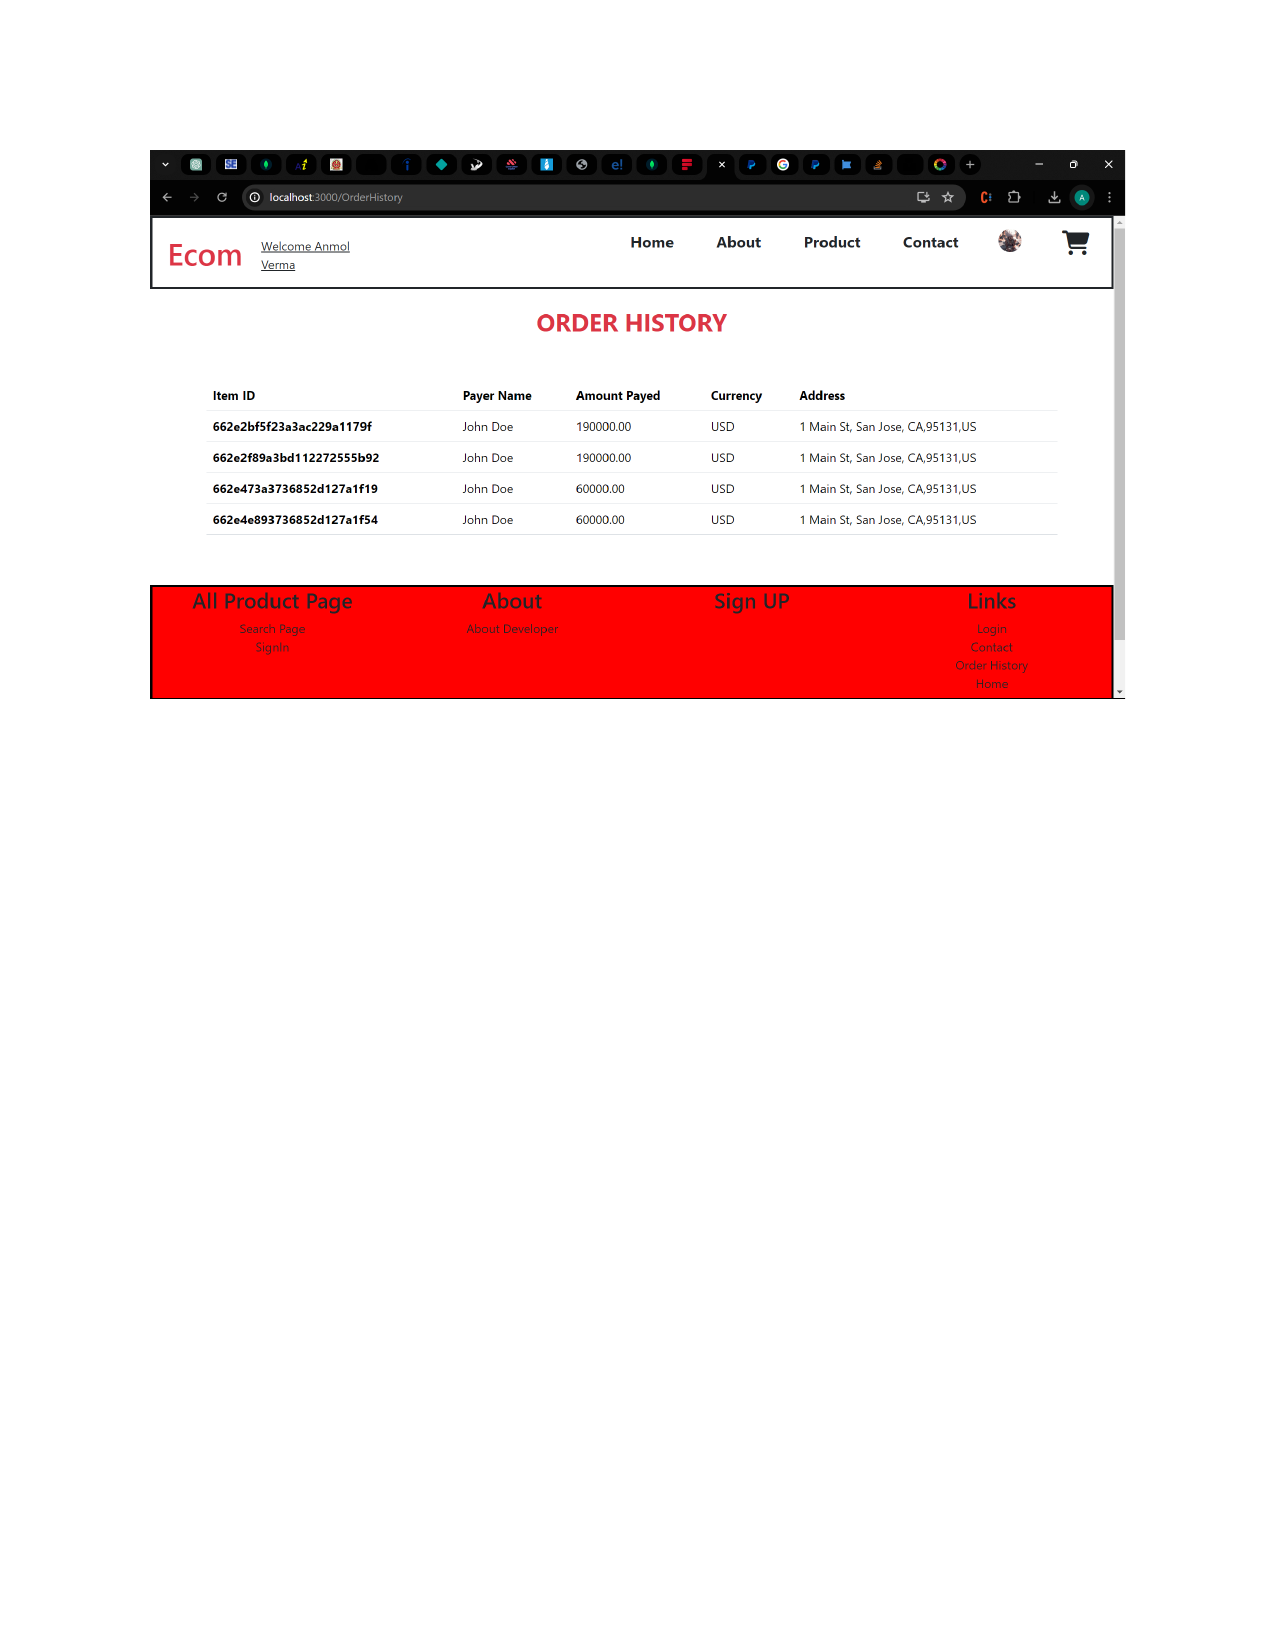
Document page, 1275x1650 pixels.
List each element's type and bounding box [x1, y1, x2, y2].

picture [150, 150, 1125, 699]
